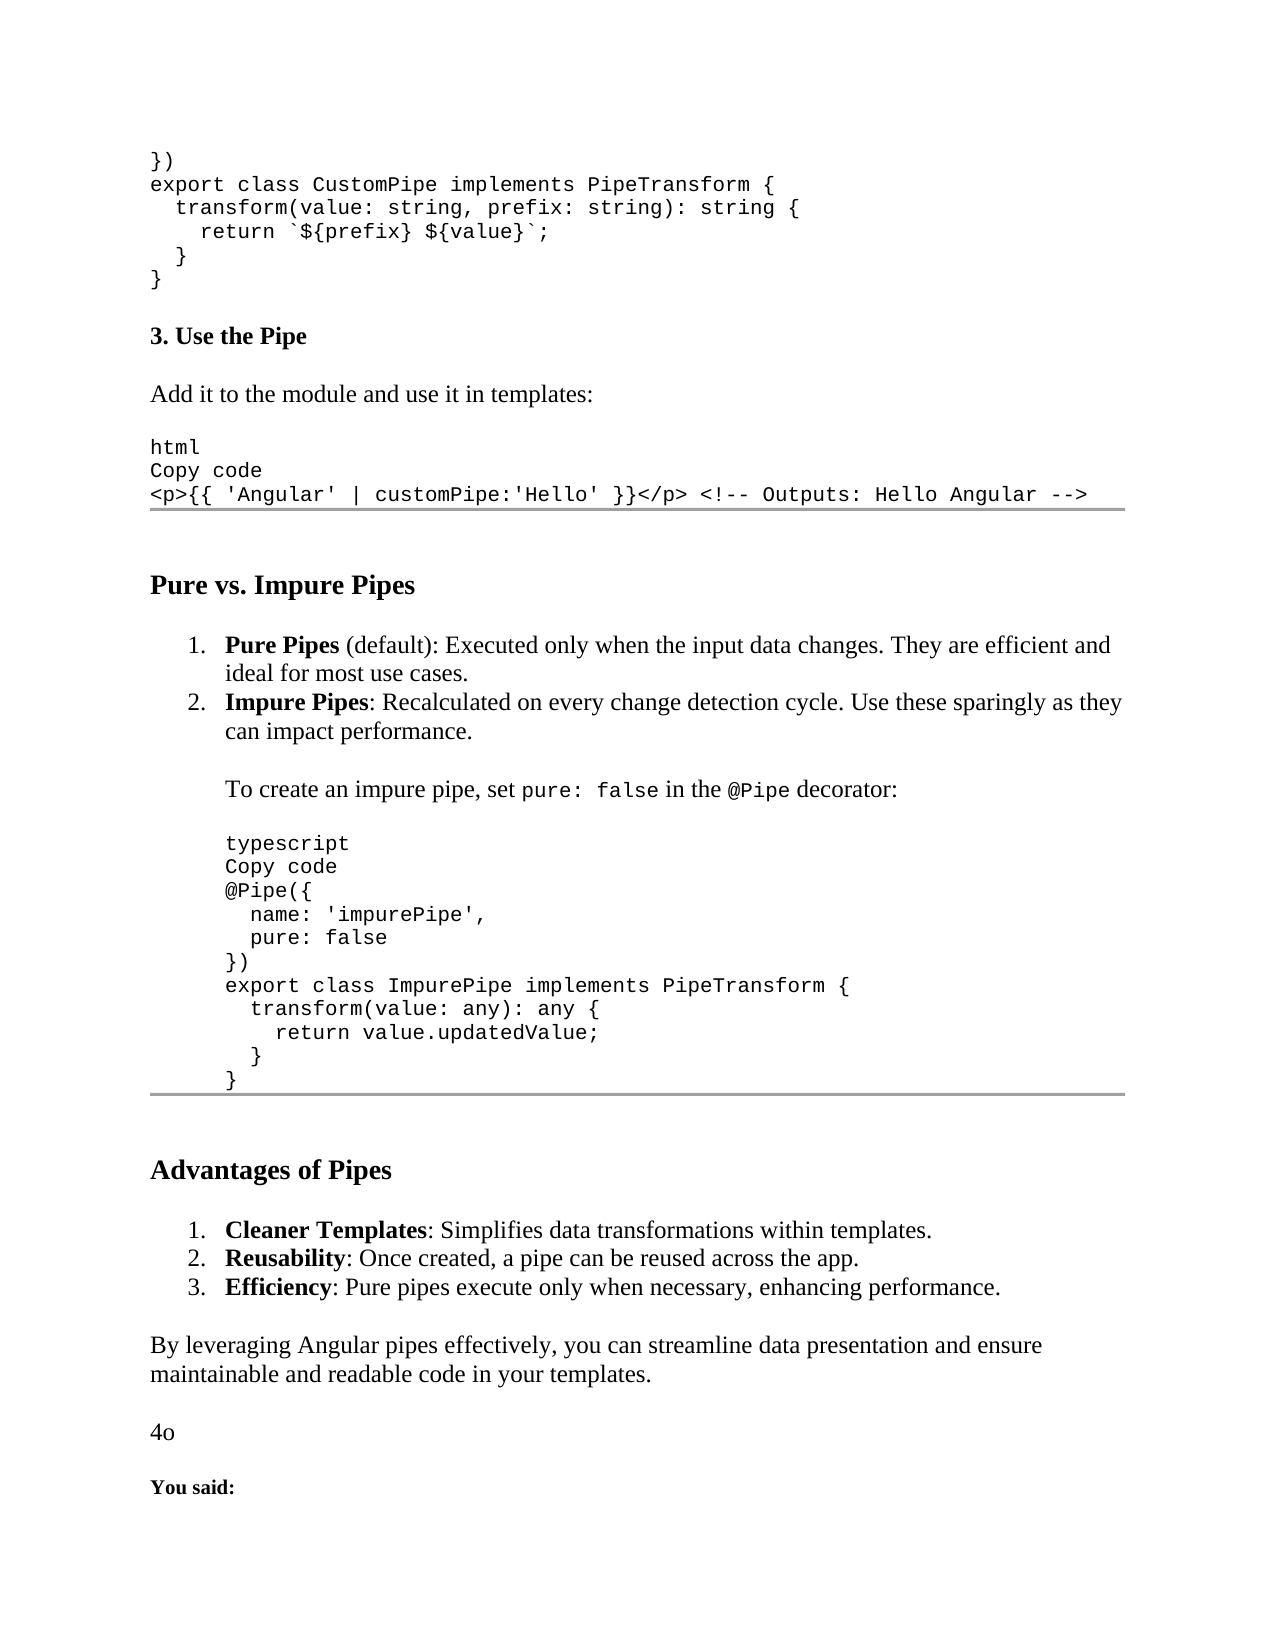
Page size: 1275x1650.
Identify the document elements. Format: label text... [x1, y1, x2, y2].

text Advantages of Pipes [150, 1153, 1125, 1186]
text 3. Use the Pipe [150, 321, 1125, 350]
text } [150, 244, 1125, 268]
text By leveraging Angular pipes effectively, you can streamline data presentation and ensure maintainable and readable code in your templates. [150, 1330, 1125, 1388]
text You said: [150, 1475, 1125, 1499]
text transform(value: string, prefix: string): string { [150, 197, 1125, 221]
text Copy code [150, 461, 1125, 484]
text return `${prefix} ${value}`; [150, 221, 1125, 244]
text html [150, 437, 1125, 461]
text } [225, 1069, 1125, 1092]
text pure: false [225, 927, 1125, 951]
text }) [150, 150, 1125, 174]
text export class ImpurePipe implements PipeTransform { [225, 974, 1125, 998]
text To create an impure pipe, set pure: false in the @Pipe decorator: [225, 774, 1125, 803]
text Add it to the module and use it in templates: [150, 379, 1125, 408]
text Pure vs. Impure Pipes [150, 568, 1125, 601]
text 4o [150, 1417, 1125, 1446]
list Reusability: Once created, a pipe can be reused across the app. [187, 1243, 1125, 1272]
text typescript [225, 833, 1125, 856]
text <p>{{ 'Angular' | customPipe:'Hello' }}</p> <!-- Outputs: Hello Angular --> [150, 484, 1125, 507]
text } [225, 1046, 1125, 1069]
list Pure Pipes (default): Executed only when the input data changes. They are efficient and ideal for most use cases. [187, 630, 1125, 687]
list Impure Pipes: Recalculated on every change detection cycle. Use these sparingly as they can impact performance. [187, 687, 1125, 745]
text transform(value: any): any { [225, 998, 1125, 1022]
text name: 'impurePipe', [225, 904, 1125, 927]
text Copy code [225, 856, 1125, 880]
list Cleaner Templates: Simplifies data transformations within templates. [187, 1215, 1125, 1243]
text @Pipe({ [225, 880, 1125, 904]
text export class CustomPipe implements PipeTransform { [150, 174, 1125, 197]
text }) [225, 951, 1125, 974]
text } [150, 268, 1125, 292]
text return value.updatedValue; [225, 1022, 1125, 1046]
list Efficiency: Pure pipes execute only when necessary, enhancing performance. [187, 1272, 1125, 1301]
